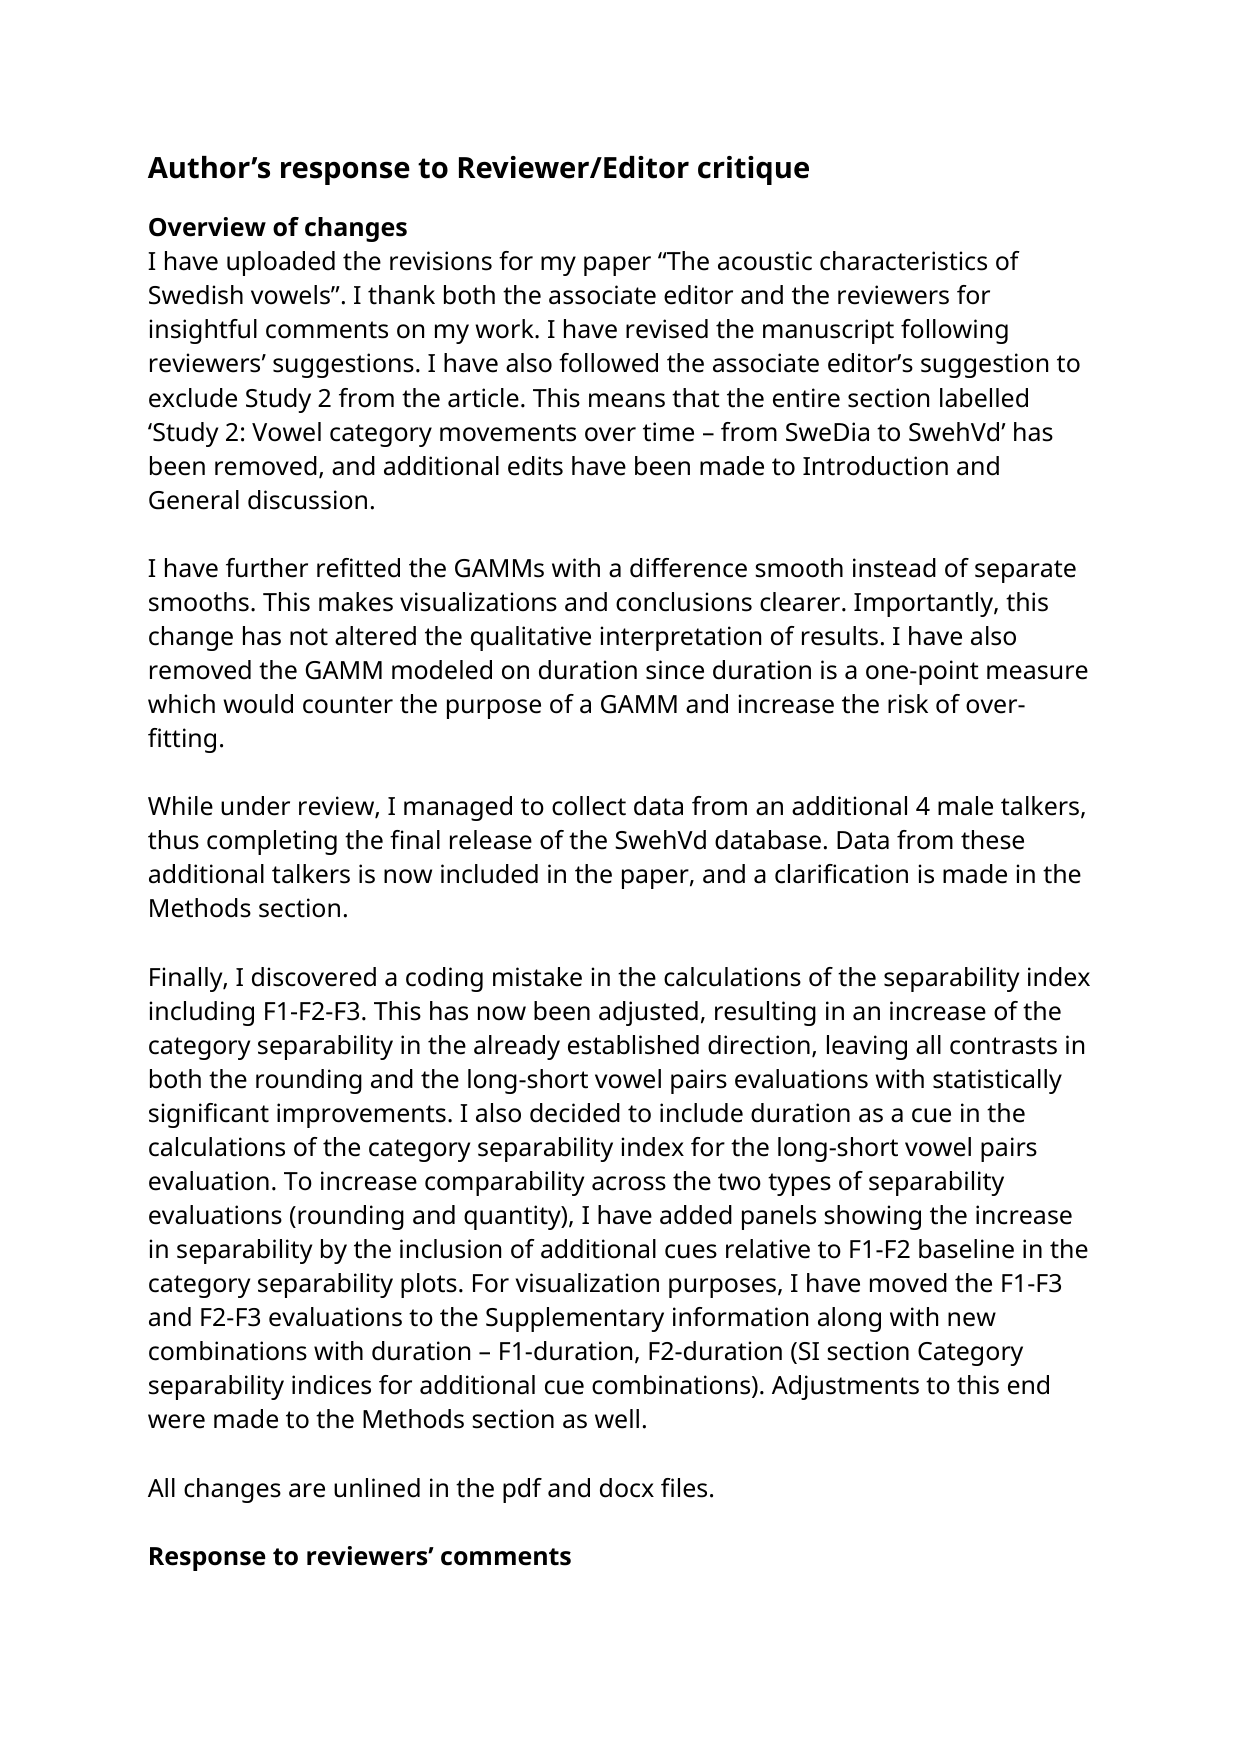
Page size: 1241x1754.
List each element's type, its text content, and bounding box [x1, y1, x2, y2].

text Author’s response to Reviewer/Editor critique [148, 148, 1093, 187]
text I have further refitted the GAMMs with a difference smooth instead of separate smooths. This makes visualizations and conclusions clearer. Importantly, this change has not altered the qualitative interpretation of results. I have also removed the GAMM modeled on duration since duration is a one-point measure which would counter the purpose of a GAMM and increase the risk of over-fitting. [148, 551, 1093, 755]
text All changes are unlined in the pdf and docx files. [148, 1470, 1093, 1504]
text Overview of changes [148, 210, 1093, 244]
text While under review, I managed to collect data from an additional 4 male talkers, thus completing the final release of the SwehVd database. Data from these additional talkers is now included in the paper, and a clarification is made in the Methods section. [148, 789, 1093, 925]
text Finally, I discovered a coding mistake in the calculations of the separability index including F1-F2-F3. This has now been adjusted, resulting in an increase of the category separability in the already established direction, leaving all contrasts in both the rounding and the long-short vowel pairs evaluations with statistically significant improvements. I also decided to include duration as a cue in the calculations of the category separability index for the long-short vowel pairs evaluation. To increase comparability across the two types of separability evaluations (rounding and quantity), I have added panels showing the increase in separability by the inclusion of additional cues relative to F1-F2 baseline in the category separability plots. For visualization purposes, I have moved the F1-F3 and F2-F3 evaluations to the Supplementary information along with new combinations with duration – F1-duration, F2-duration (SI section Category separability indices for additional cue combinations). Adjustments to this end were made to the Methods section as well. [148, 959, 1093, 1436]
text I have uploaded the revisions for my paper “The acoustic characteristics of Swedish vowels”. I thank both the associate editor and the reviewers for insightful comments on my work. I have revised the manuscript following reviewers’ suggestions. I have also followed the associate editor’s suggestion to exclude Study 2 from the article. This means that the entire section labelled ‘Study 2: Vowel category movements over time – from SweDia to SwehVd’ has been removed, and additional edits have been made to Introduction and General discussion. [148, 244, 1093, 516]
text Response to reviewers’ comments [148, 1538, 1093, 1572]
